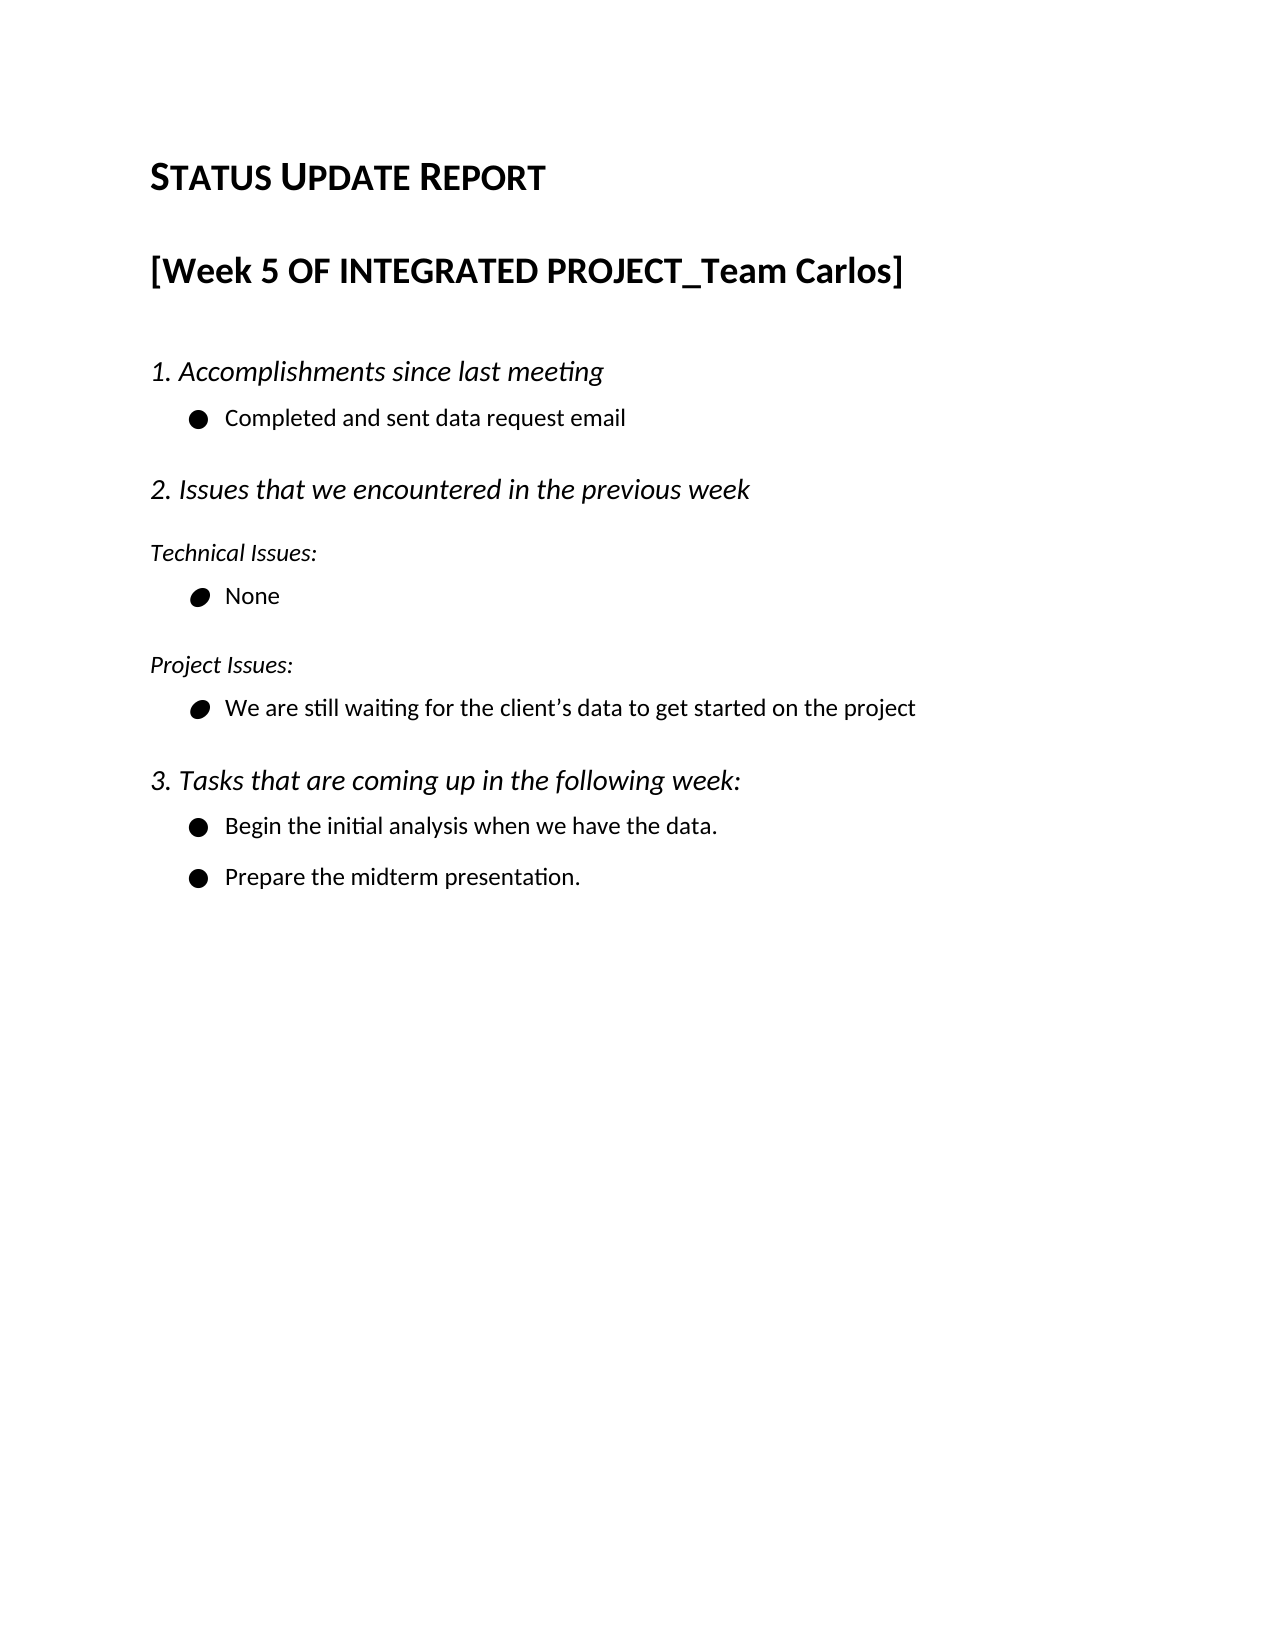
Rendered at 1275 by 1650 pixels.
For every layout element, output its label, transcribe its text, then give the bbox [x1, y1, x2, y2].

list We are still waiting for the client’s data to get started on the project [187, 680, 1125, 731]
list Begin the initial analysis when we have the data. [187, 797, 1125, 848]
text Project Issues: [150, 649, 1125, 680]
list Completed and sent data request email [187, 389, 1125, 440]
text STATUS UPDATE REPORT [150, 150, 1125, 201]
list None [187, 568, 1125, 619]
text 3. Tasks that are coming up in the following week: [150, 762, 1125, 797]
text [Week 5 OF INTEGRATED PROJECT_Team Carlos] [150, 247, 1125, 292]
text Technical Issues: [150, 537, 1125, 568]
list Prepare the midterm presentation. [187, 848, 1125, 900]
text 2. Issues that we encountered in the previous week [150, 471, 1125, 507]
text 1. Accomplishments since last meeting [150, 353, 1125, 389]
